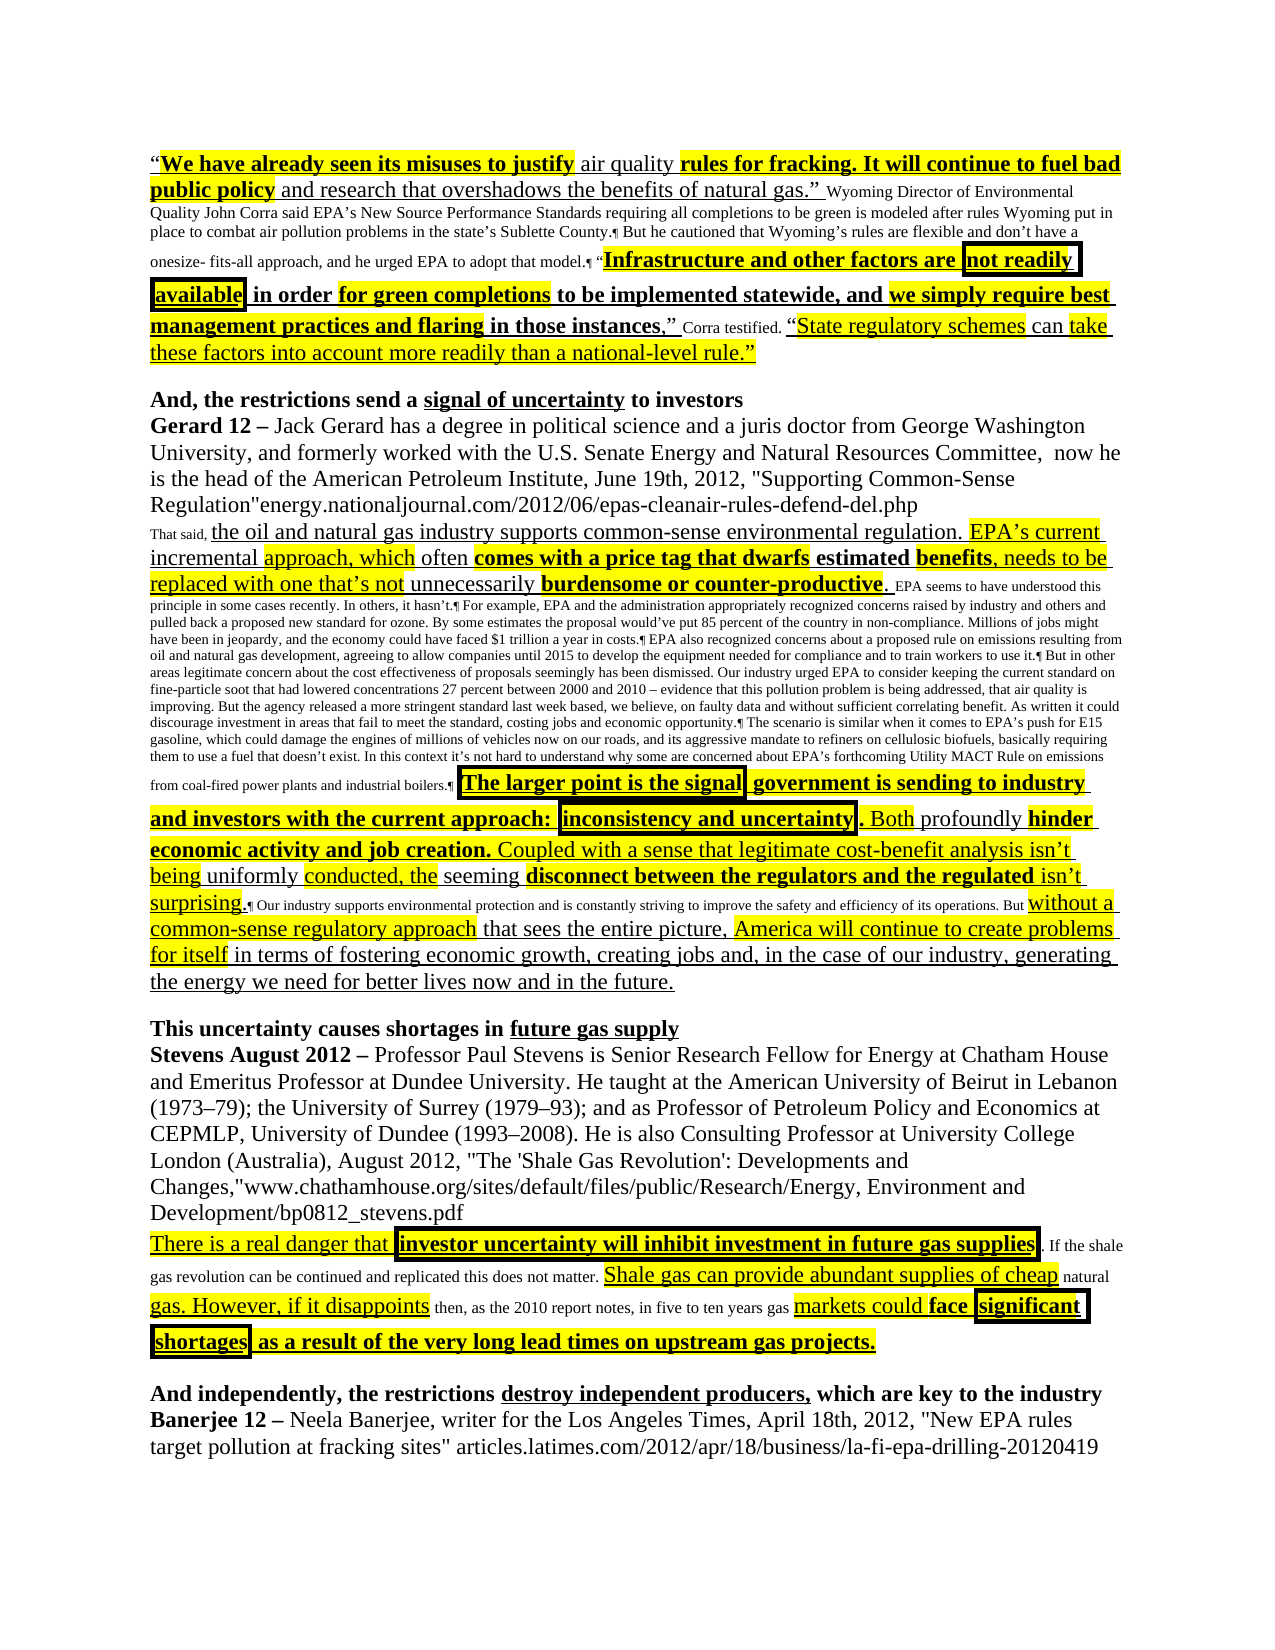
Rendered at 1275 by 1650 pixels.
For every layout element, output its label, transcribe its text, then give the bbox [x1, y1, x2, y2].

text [150, 150, 1125, 365]
text Stevens August 2012 – Professor Paul Stevens is Senior Research Fellow for Energy at Chatham House and Emeritus Professor at Dundee University. He taught at the American University of Beirut in Lebanon (1973–79); the University of Surrey (1979–93); and as Professor of Petroleum Policy and Economics at CEPMLP, University of Dundee (1993–2008). He is also Consulting Professor at University College London (Australia), August 2012, "The 'Shale Gas Revolution': Developments and Changes,"www.chathamhouse.org/sites/default/files/public/Research/Energy, Environment and Development/bp0812_stevens.pdf [150, 1041, 1125, 1226]
text That said, the oil and natural gas industry supports common-sense environmental regulation. EPA’s current incremental approach, which often comes with a price tag that dwarfs estimated benefits, needs to be replaced with one that’s not unnecessarily burdensome or counter-productive. EPA seems to have understood this principle in some cases recently. In others, it hasn’t.¶ For example, EPA and the administration appropriately recognized concerns raised by industry and others and pulled back a proposed new standard for ozone. By some estimates the proposal would’ve put 85 percent of the country in non-compliance. Millions of jobs might have been in jeopardy, and the economy could have faced $1 trillion a year in costs.¶ EPA also recognized concerns about a proposed rule on emissions resulting from oil and natural gas development, agreeing to allow companies until 2015 to develop the equipment needed for compliance and to train workers to use it.¶ But in other areas legitimate concern about the cost effectiveness of proposals seemingly has been dismissed. Our industry urged EPA to consider keeping the current standard on fine-particle soot that had lowered concentrations 27 percent between 2000 and 2010 – evidence that this pollution problem is being addressed, that air quality is improving. But the agency released a more stringent standard last week based, we believe, on faulty data and without sufficient correlating benefit. As written it could discourage investment in areas that fail to meet the standard, costing jobs and economic opportunity.¶ The scenario is similar when it comes to EPA’s push for E15 gasoline, which could damage the engines of millions of vehicles now on our roads, and its aggressive mandate to refiners on cellulosic biofuels, basically requiring them to use a fuel that doesn’t exist. In this context it’s not hard to understand why some are concerned about EPA’s forthcoming Utility MACT Rule on emissions from coal-fired power plants and industrial boilers.¶ The larger point is the signal government is sending to industry and investors with the current approach: inconsistency and uncertainty. Both profoundly hinder economic activity and job creation. Coupled with a sense that legitimate cost-benefit analysis isn’t being uniformly conducted, the seeming disconnect between the regulators and the regulated isn’t surprising.¶ Our industry supports environmental protection and is constantly striving to improve the safety and efficiency of its operations. But without a common-sense regulatory approach that sees the entire picture, America will continue to create problems for itself in terms of fostering economic growth, creating jobs and, in the case of our industry, generating the energy we need for better lives now and in the future. [150, 518, 1125, 994]
text Gerard 12 – Jack Gerard has a degree in political science and a juris doctor from George Washington University, and formerly worked with the U.S. Senate Energy and Natural Resources Committee, now he is the head of the American Petroleum Institute, June 19th, 2012, "Supporting Common-Sense Regulation"energy.nationaljournal.com/2012/06/epas-cleanair-rules-defend-del.php [150, 412, 1125, 518]
subtitle This uncertainty causes shortages in future gas supply [150, 1015, 1125, 1041]
subtitle And, the restrictions send a signal of uncertainty to investors [150, 386, 1125, 412]
subtitle And independently, the restrictions destroy independent producers, which are key to the industry [150, 1380, 1125, 1407]
text There is a real danger that investor uncertainty will inhibit investment in future gas supplies. If the shale gas revolution can be continued and replicated this does not matter. Shale gas can provide abundant supplies of cheap natural gas. However, if it disappoints then, as the 2010 report notes, in five to ten years gas markets could face significant shortages as a result of the very long lead times on upstream gas projects. [150, 1226, 1125, 1359]
text Banerjee 12 – Neela Banerjee, writer for the Los Angeles Times, April 18th, 2012, "New EPA rules target pollution at fracking sites" articles.latimes.com/2012/apr/18/business/la-fi-epa-drilling-20120419 [150, 1407, 1125, 1459]
